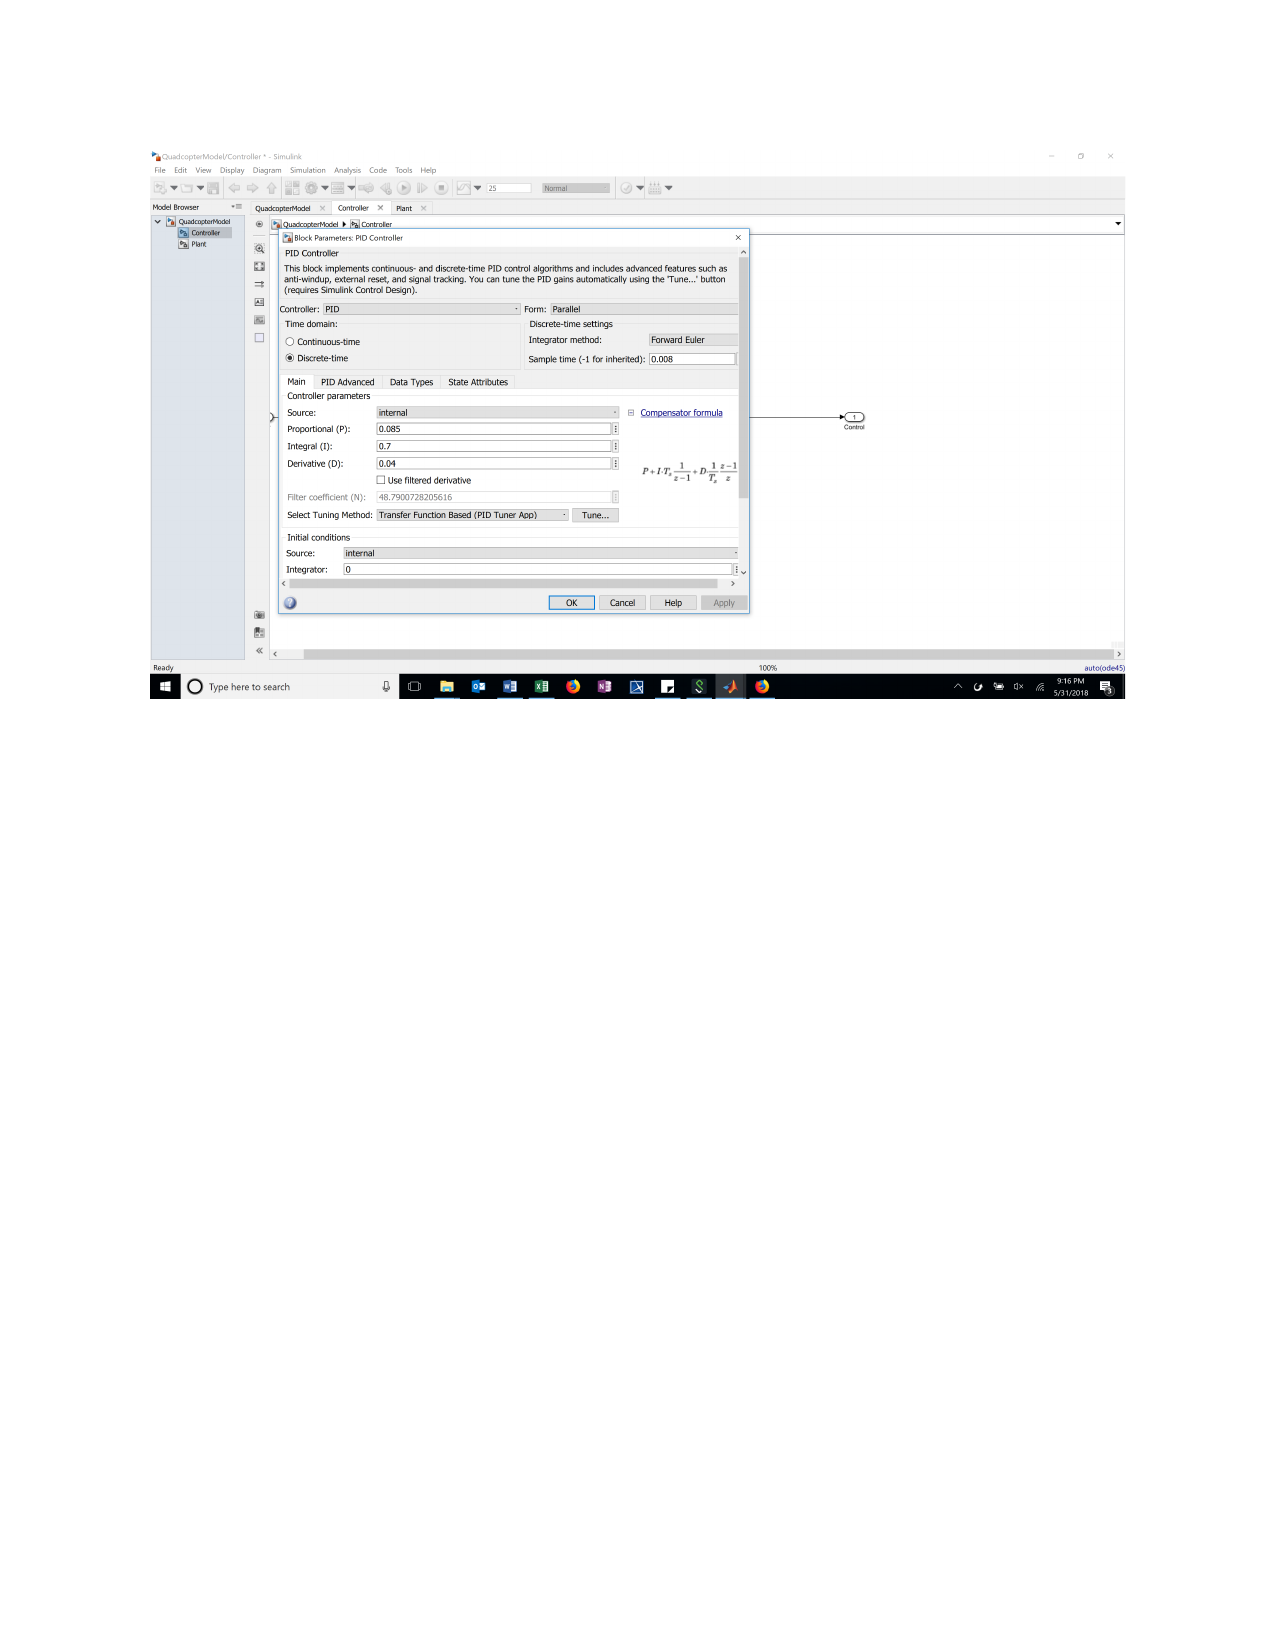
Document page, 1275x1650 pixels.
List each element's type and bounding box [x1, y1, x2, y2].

picture [150, 150, 1125, 699]
